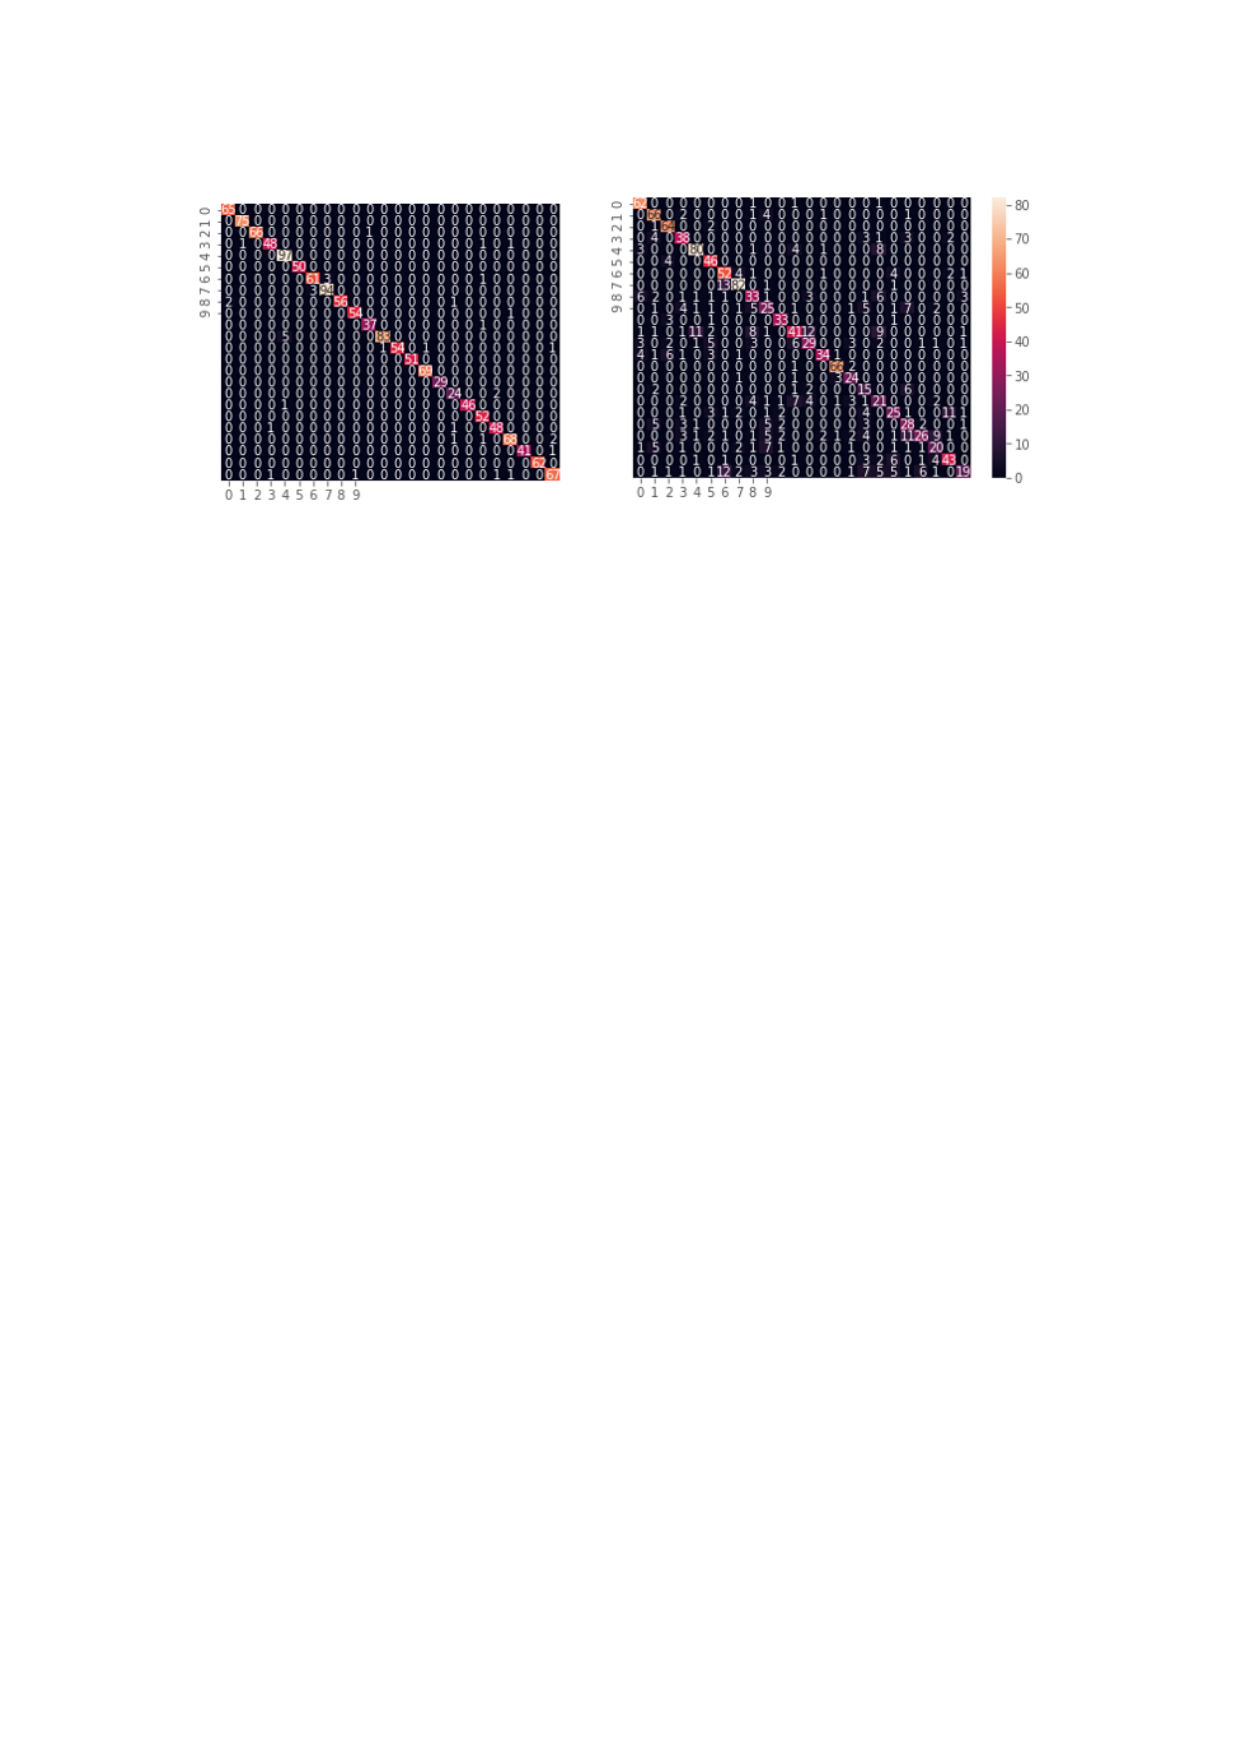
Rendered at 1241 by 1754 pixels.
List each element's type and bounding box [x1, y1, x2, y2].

picture [168, 150, 1072, 556]
